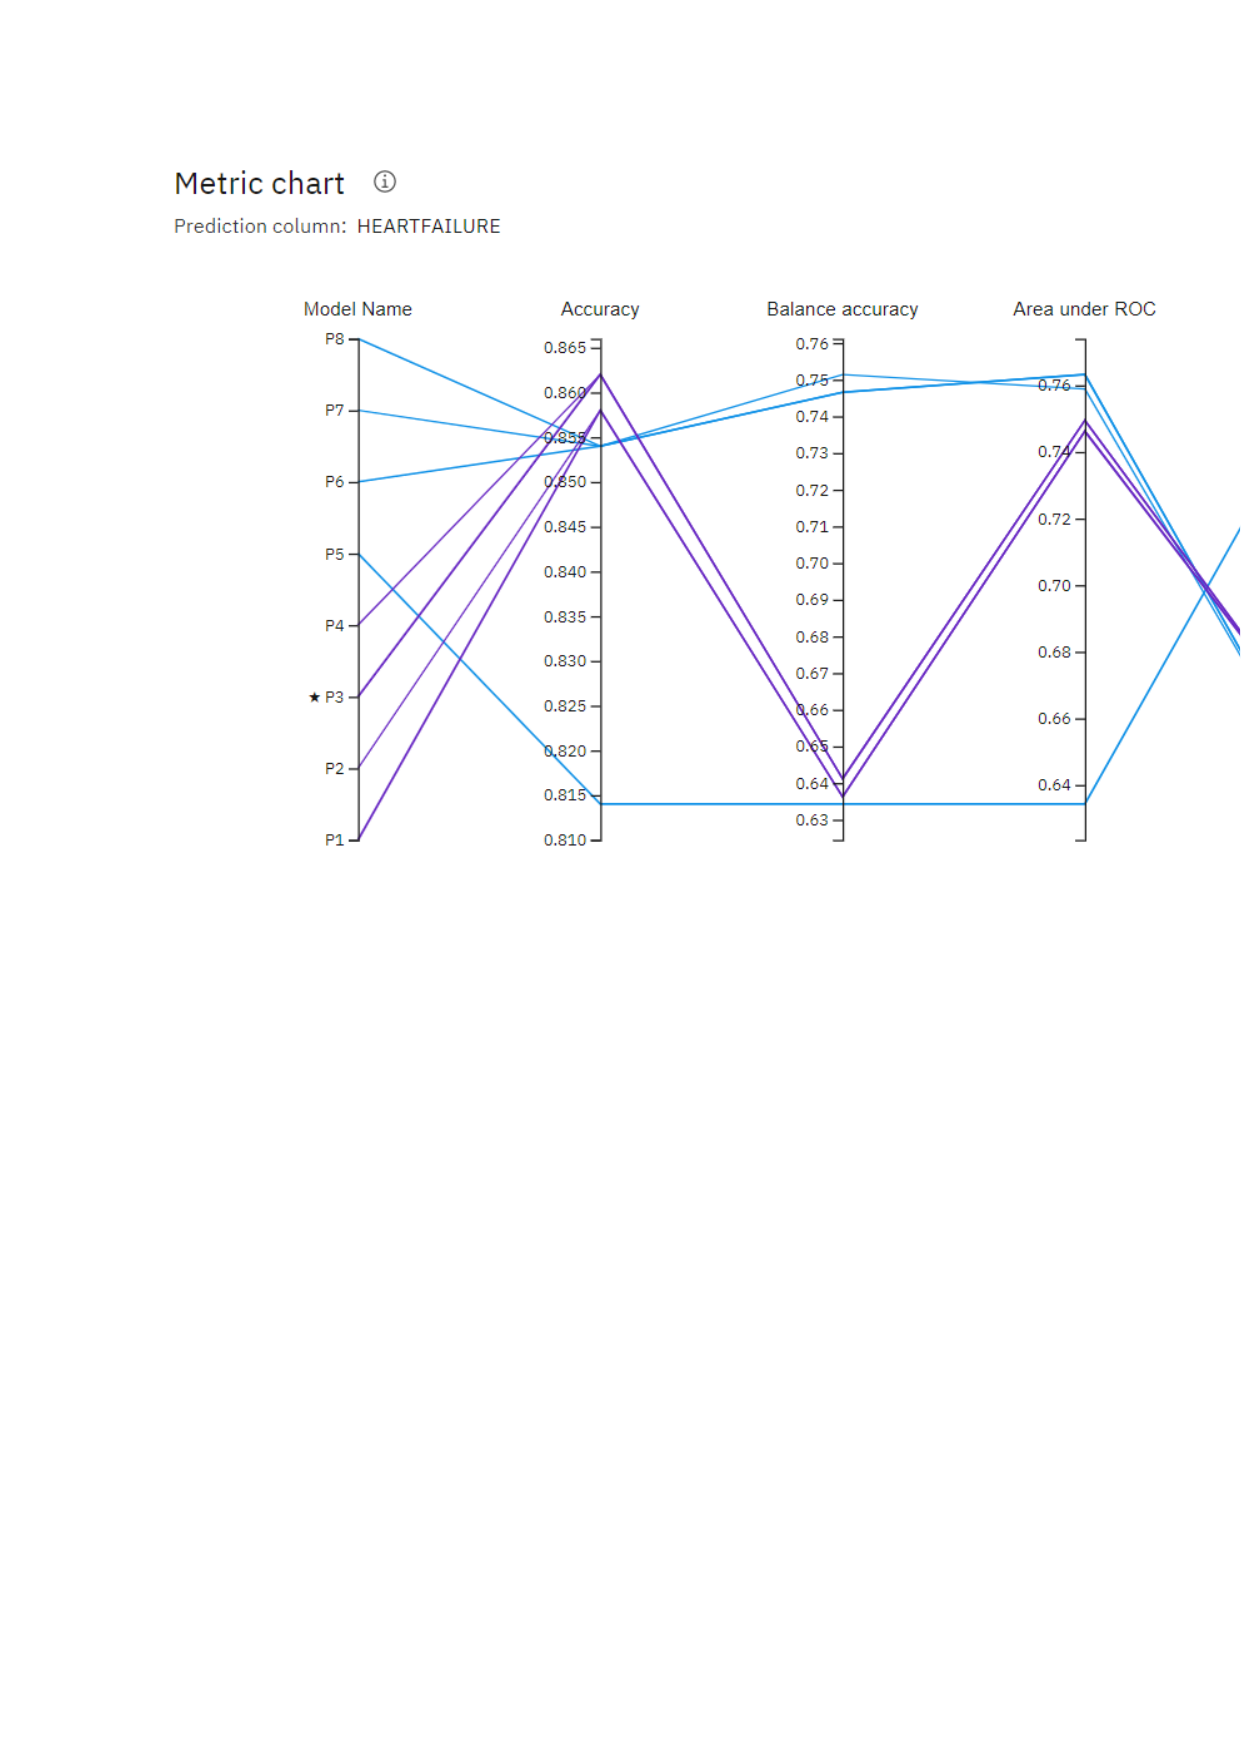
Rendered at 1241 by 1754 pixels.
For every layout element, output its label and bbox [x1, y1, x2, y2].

picture [150, 150, 1241, 882]
